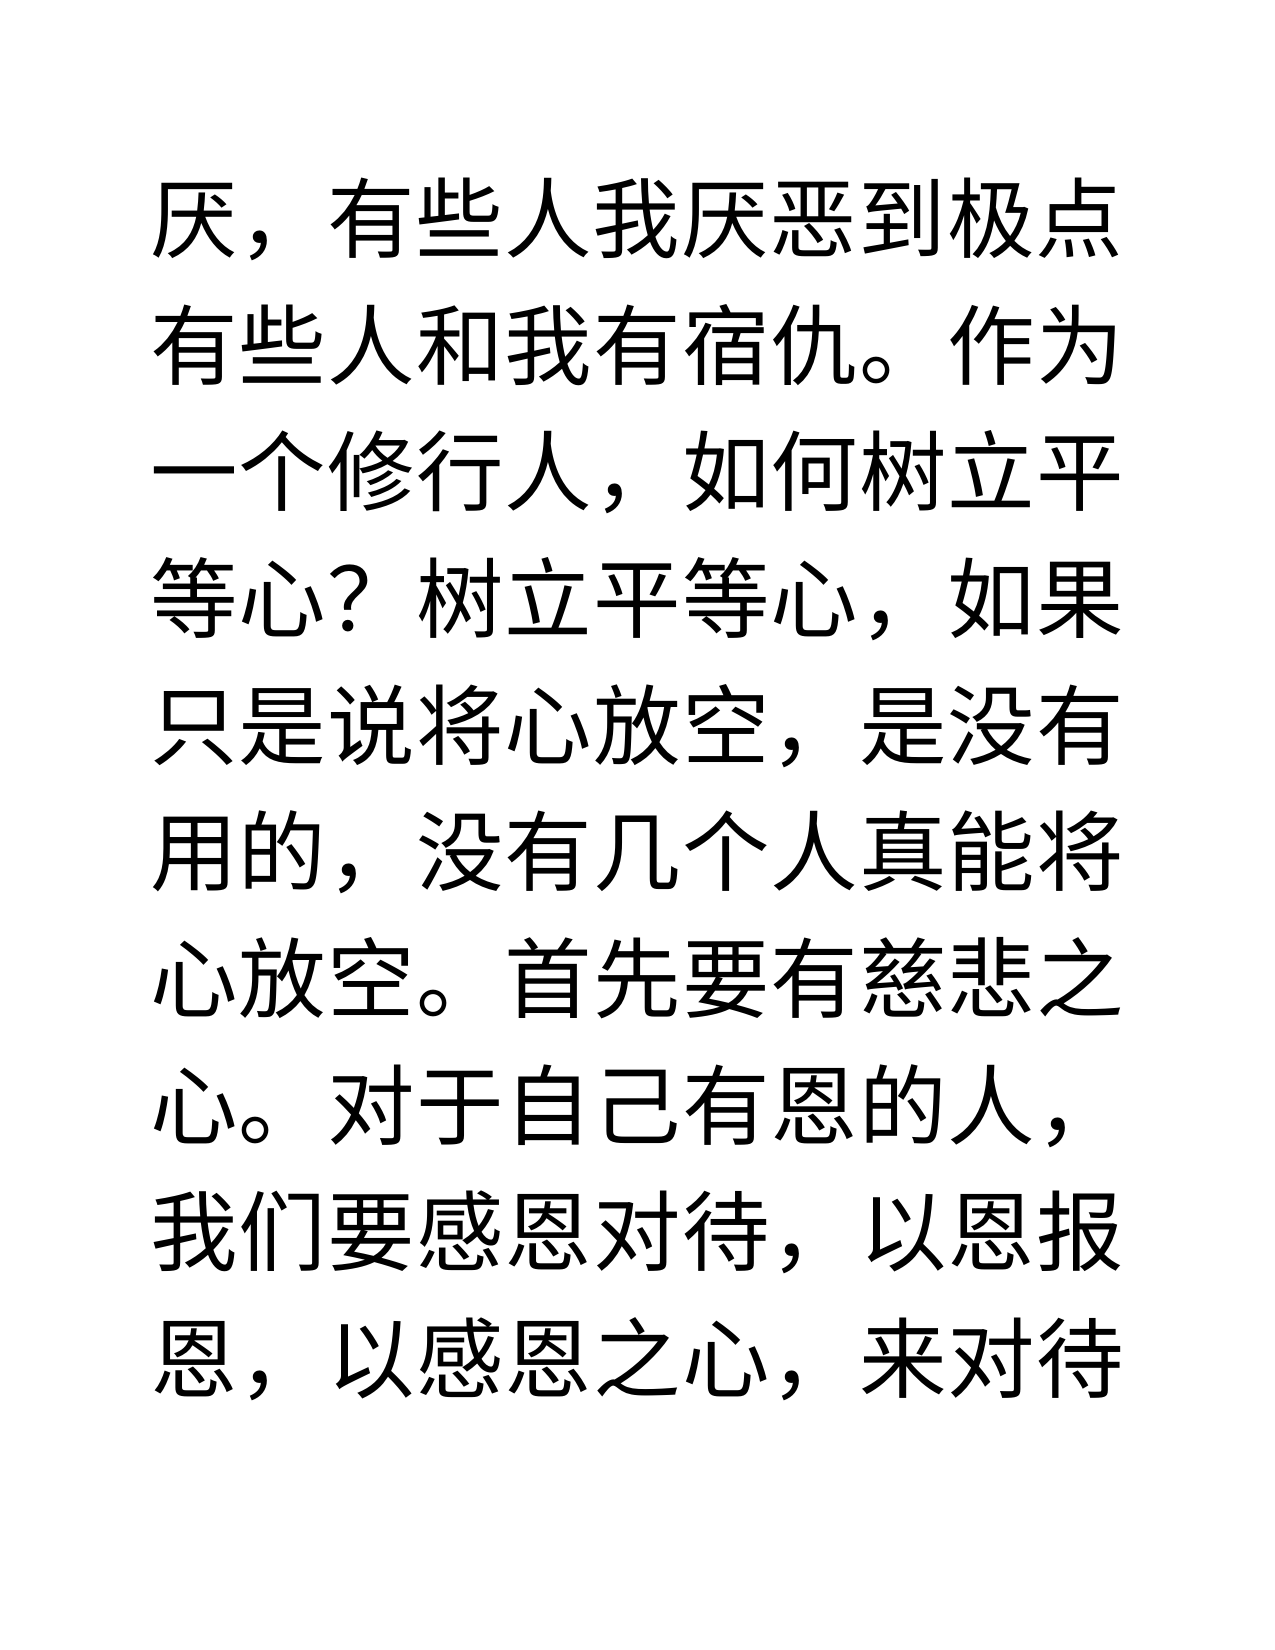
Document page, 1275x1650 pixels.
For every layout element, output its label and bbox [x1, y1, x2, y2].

text [150, 150, 1125, 1417]
